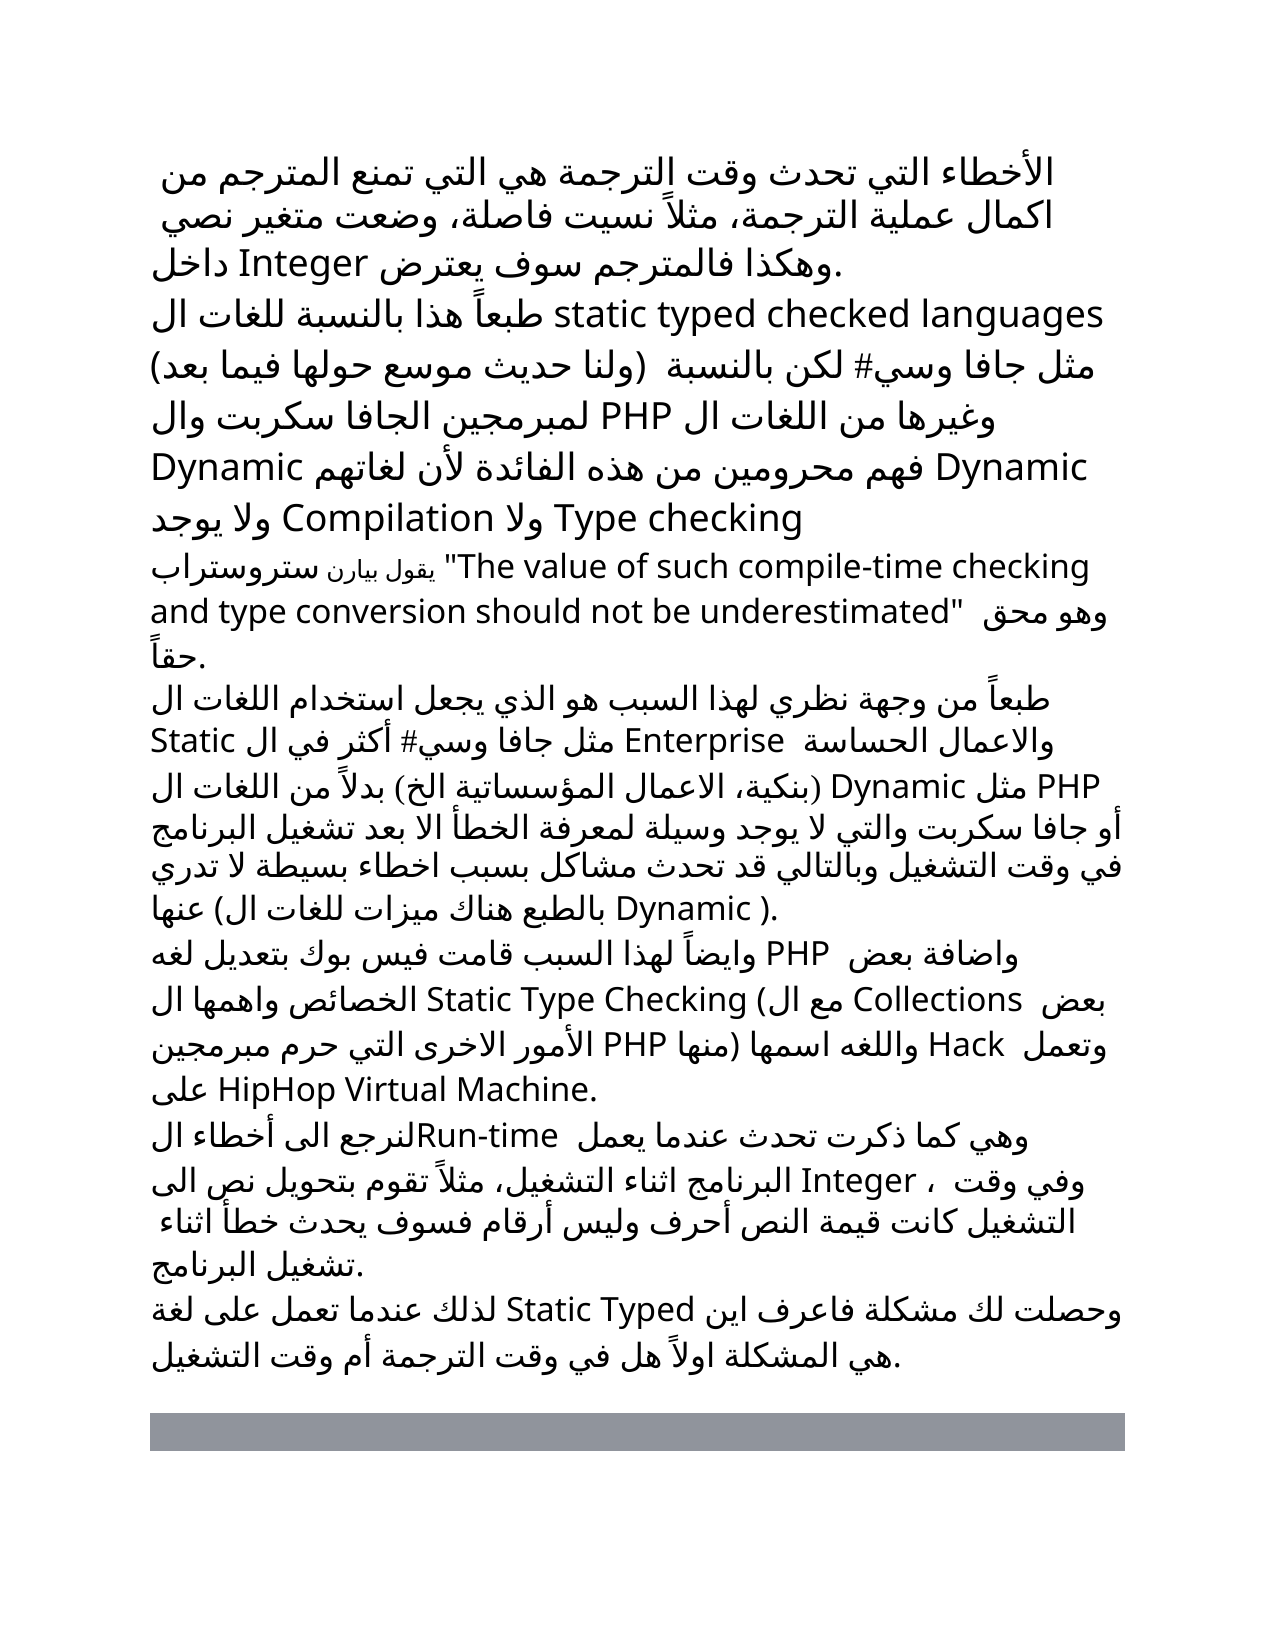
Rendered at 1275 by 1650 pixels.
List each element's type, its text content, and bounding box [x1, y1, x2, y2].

text لنرجع الى أخطاء الRun-time وهي كما ذكرت تحدث عندما يعمل البرنامج اثناء التشغيل، مثلاً تقوم بتحويل نص الى Integer ، وفي وقت التشغيل كانت قيمة النص أحرف وليس أرقام فسوف يحدث خطأ اثناء تشغيل البرنامج. [150, 1112, 1125, 1286]
text وايضاً لهذا السبب قامت فيس بوك بتعديل لغه PHP واضافة بعض الخصائص واهمها ال Static Type Checking (مع ال Collections بعض الأمور الاخرى التي حرم مبرمجين PHP منها) واللغه اسمها Hack وتعمل على HipHop Virtual Machine. [150, 930, 1125, 1112]
text طبعاً هذا بالنسبة للغات ال static typed checked languages (ولنا حديث موسع حولها فيما بعد) مثل جافا وسي# لكن بالنسبة لمبرمجين الجافا سكربت وال PHP وغيرها من اللغات ال Dynamic فهم محرومين من هذه الفائدة لأن لغاتهم Dynamic ولا يوجد Compilation ولا Type checking [150, 287, 1125, 542]
text لذلك عندما تعمل على لغة Static Typed وحصلت لك مشكلة فاعرف اين هي المشكلة اولاً هل في وقت الترجمة أم وقت التشغيل. [150, 1286, 1125, 1377]
text طبعاً من وجهة نظري لهذا السبب هو الذي يجعل استخدام اللغات ال Static مثل جافا وسي# أكثر في ال Enterprise والاعمال الحساسة (بنكية، الاعمال المؤسساتية الخ) بدلاً من اللغات ال Dynamic مثل PHP أو جافا سكربت والتي لا يوجد وسيلة لمعرفة الخطأ الا بعد تشغيل البرنامج في وقت التشغيل وبالتالي قد تحدث مشاكل بسبب اخطاء بسيطة لا تدري عنها (بالطبع هناك ميزات للغات ال Dynamic ). [150, 679, 1125, 930]
text الأخطاء التي تحدث وقت الترجمة هي التي تمنع المترجم من اكمال عملية الترجمة، مثلاً نسيت فاصلة، وضعت متغير نصي داخل Integer وهكذا فالمترجم سوف يعترض. [150, 150, 1125, 287]
text يقول بيارن ستروستراب "The value of such compile-time checking and type conversion should not be underestimated" وهو محق حقاً. [150, 542, 1125, 679]
